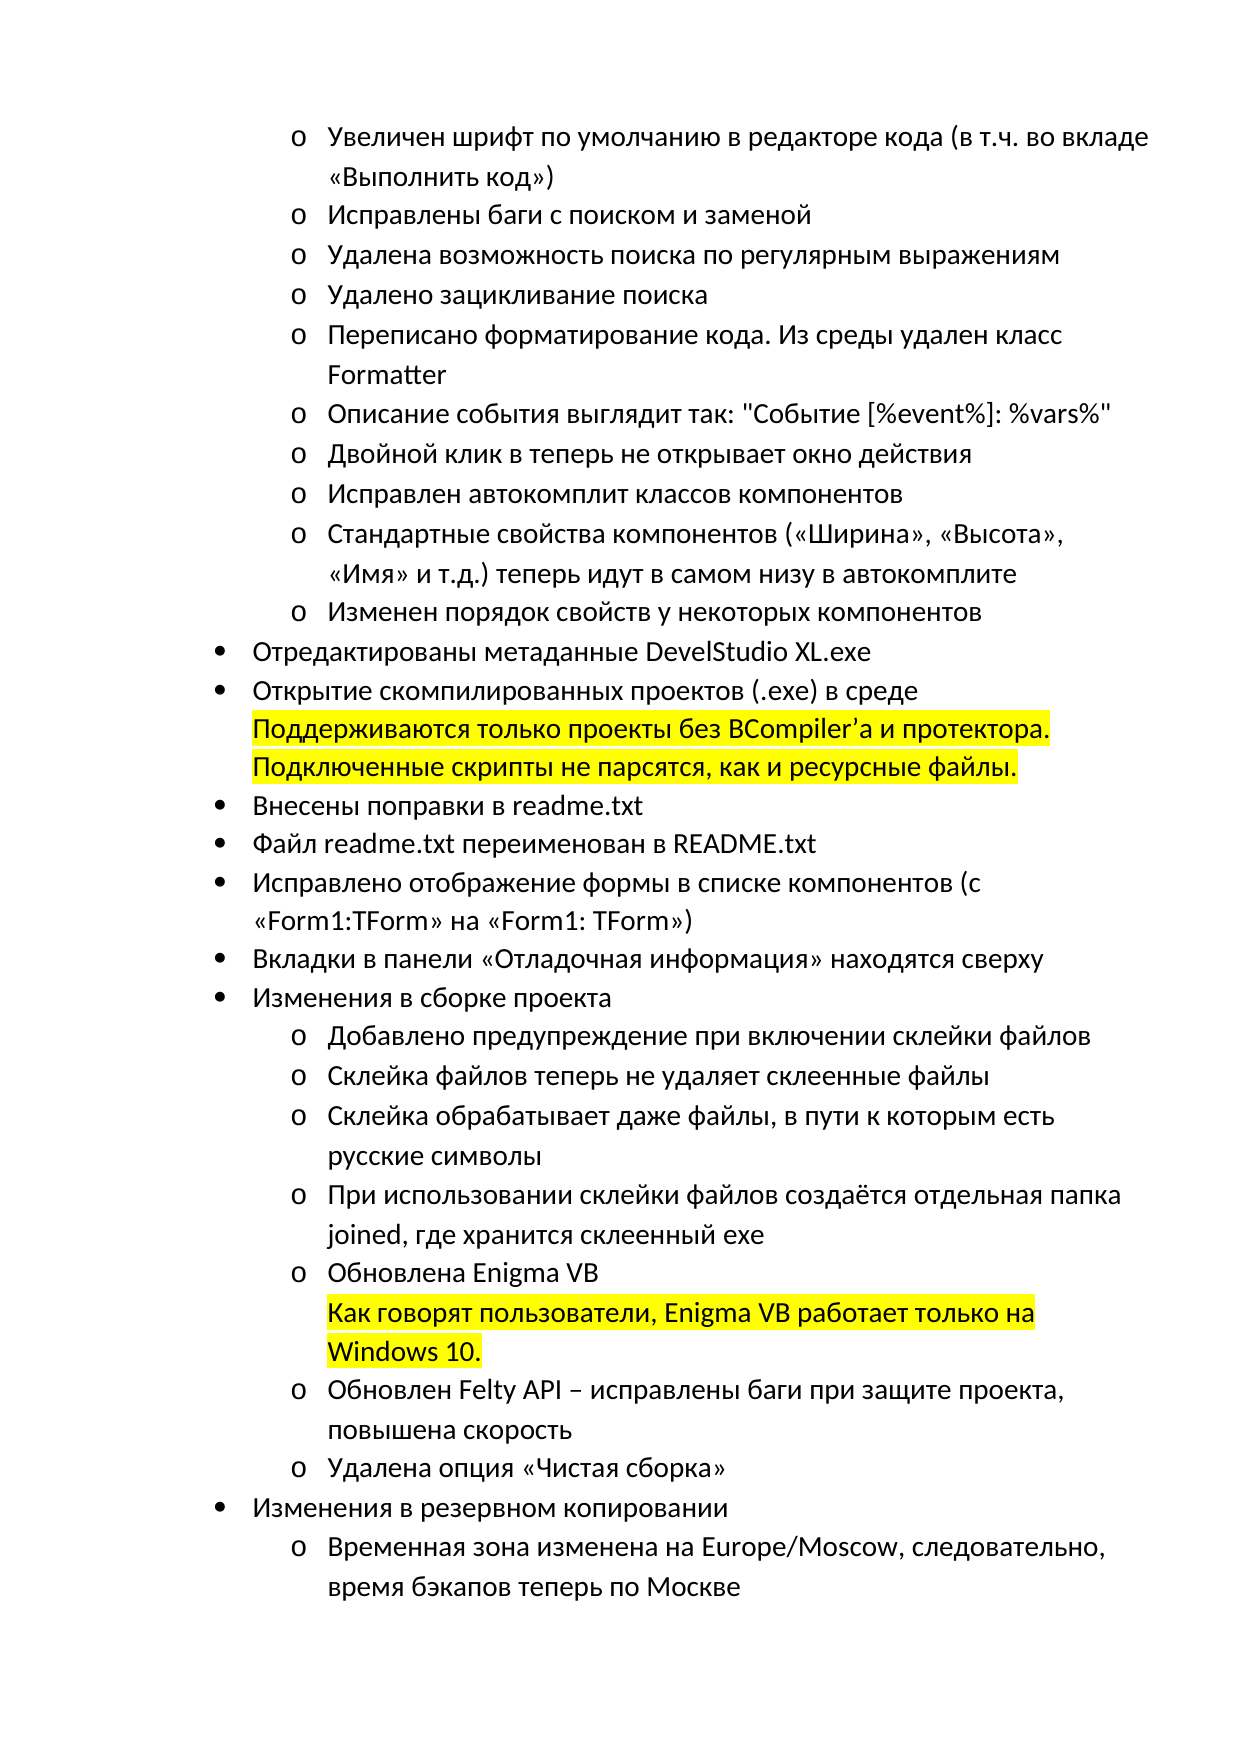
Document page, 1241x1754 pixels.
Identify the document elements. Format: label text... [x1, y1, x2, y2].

list При использовании склейки файлов создаётся отдельная папка joined, где хранится склеенный exe [290, 1176, 1152, 1251]
list Исправлен автокомплит классов компонентов [290, 475, 1152, 512]
list Удалена возможность поиска по регулярным выражениям [290, 236, 1152, 273]
list Вкладки в панели «Отладочная информация» находятся сверху [215, 941, 1152, 976]
list Склейка обрабатывает даже файлы, в пути к которым есть русские символы [290, 1097, 1152, 1173]
list Двойной клик в теперь не открывает окно действия [290, 435, 1152, 472]
list Изменен порядок свойств у некоторых компонентов [290, 593, 1152, 630]
list Временная зона изменена на Europe/Moscow, следовательно, время бэкапов теперь по Москве [290, 1528, 1152, 1603]
list Удалено зацикливание поиска [290, 276, 1152, 313]
list Склейка файлов теперь не удаляет склеенные файлы [290, 1057, 1152, 1094]
list Добавлено предупреждение при включении склейки файлов [290, 1017, 1152, 1054]
list Исправлено отображение формы в списке компонентов (с «Form1:TForm» на «Form1: TForm») [215, 864, 1152, 938]
list Исправлены баги с поиском и заменой [290, 196, 1152, 233]
list Файл readme.txt переименован в README.txt [215, 825, 1152, 861]
list Увеличен шрифт по умолчанию в редакторе кода (в т.ч. во вкладе «Выполнить код») [290, 118, 1152, 194]
list Изменения в резервном копировании [215, 1489, 1152, 1525]
list Изменения в сборке проекта [215, 979, 1152, 1015]
list Открытие скомпилированных проектов (.exe) в среде [215, 672, 1152, 707]
list Стандартные свойства компонентов («Ширина», «Высота», «Имя» и т.д.) теперь идут в самом низу в автокомплите [290, 515, 1152, 590]
list Как говорят пользователи, Enigma VB работает только на Windows 10. [327, 1294, 1152, 1368]
list Удалена опция «Чистая сборка» [290, 1449, 1152, 1486]
list Обновлен Felty API – исправлены баги при защите проекта, повышена скорость [290, 1371, 1152, 1447]
list Описание события выглядит так: "Событие [%event%]: %vars%" [290, 395, 1152, 432]
list Обновлена Enigma VB [290, 1254, 1152, 1291]
list Переписано форматирование кода. Из среды удален класс Formatter [290, 316, 1152, 392]
list Внесены поправки в readme.txt [215, 787, 1152, 822]
list Отредактированы метаданные DevelStudio XL.exe [215, 633, 1152, 669]
list Поддерживаются только проекты без BCompiler’а и протектора. Подключенные скрипты не парсятся, как и ресурсные файлы. [252, 710, 1152, 784]
